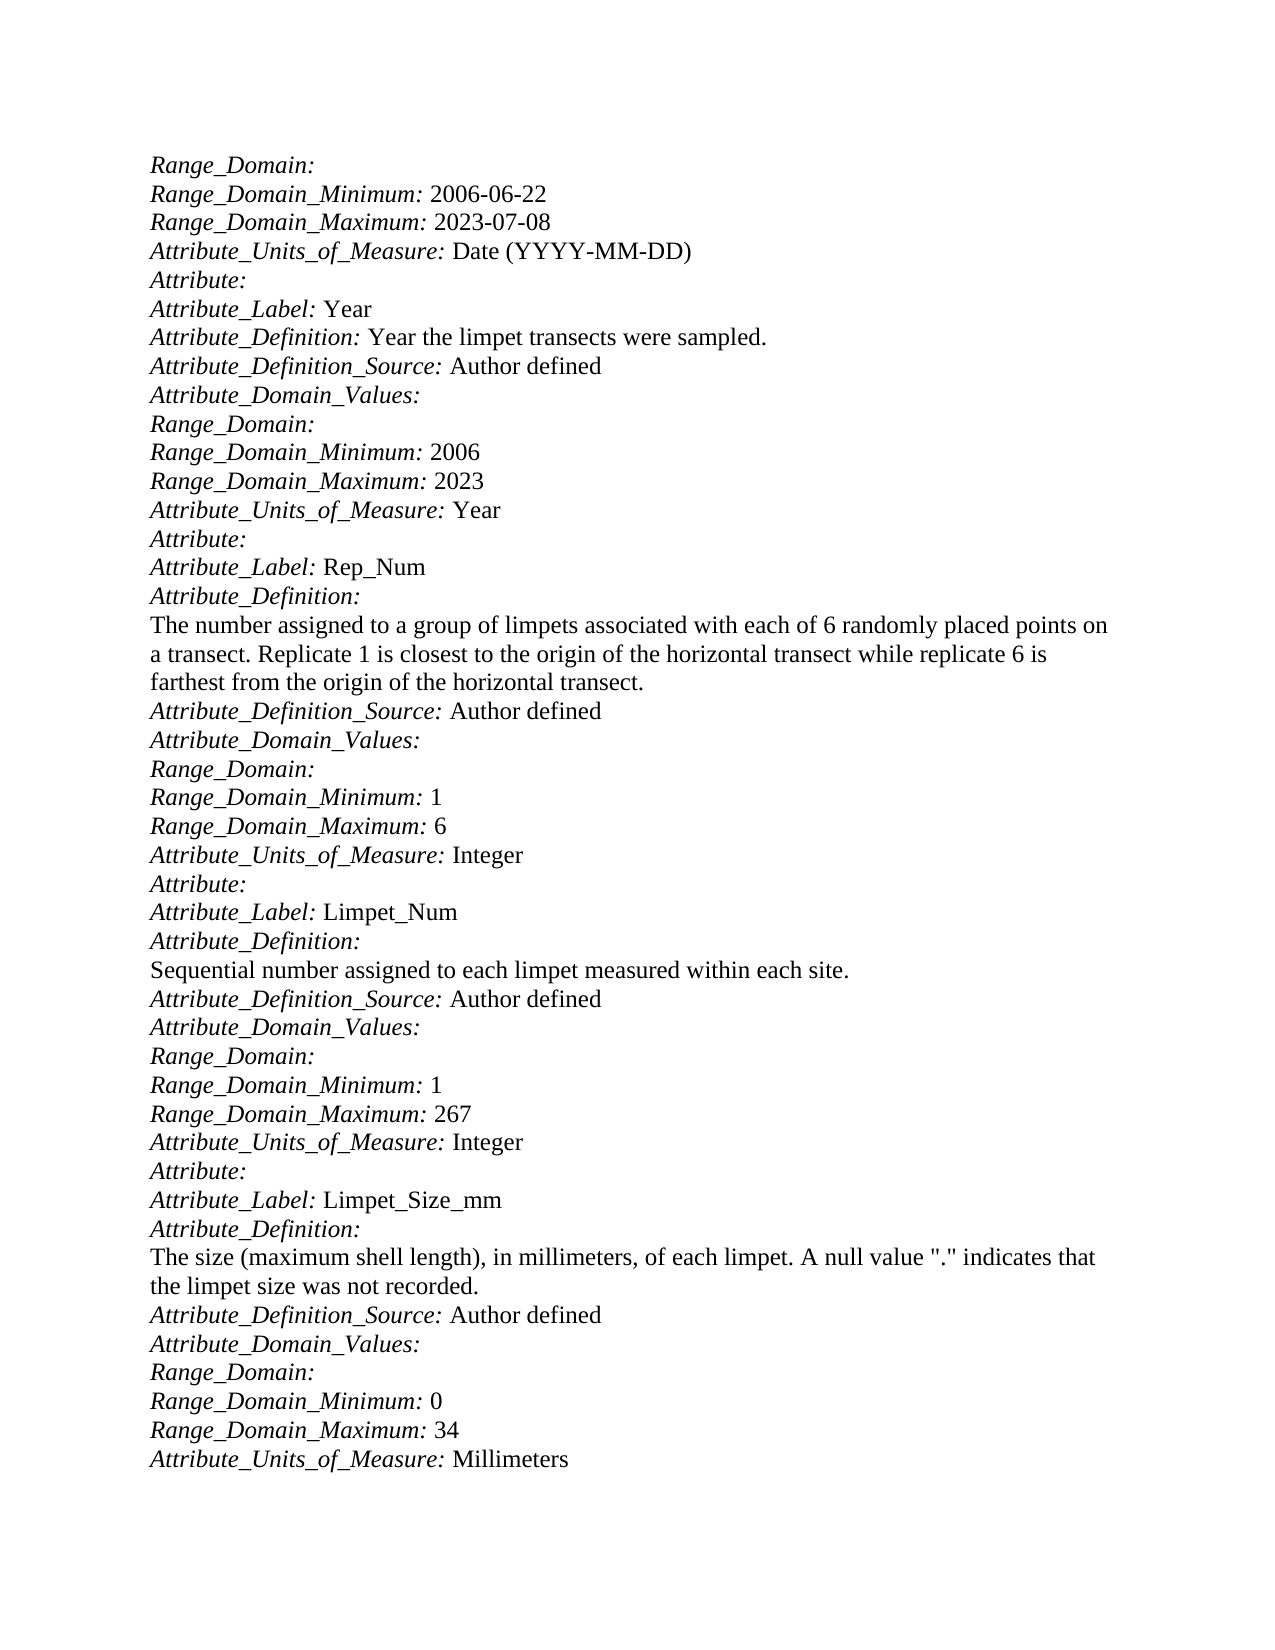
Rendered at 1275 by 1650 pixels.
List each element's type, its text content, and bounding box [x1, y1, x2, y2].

text Range_Domain: [150, 409, 1125, 437]
text Attribute_Label: Limpet_Size_mm Attribute_Definition: [150, 1185, 1125, 1242]
text Range_Domain_Minimum: 1 Range_Domain_Maximum: 6 Attribute_Units_of_Measure: Integer [150, 782, 1125, 869]
text Range_Domain: [150, 1041, 1125, 1070]
text Range_Domain_Minimum: 1 Range_Domain_Maximum: 267 Attribute_Units_of_Measure: Integer [150, 1070, 1125, 1156]
text Range_Domain: [150, 754, 1125, 782]
text Attribute: [150, 1156, 1125, 1185]
text The size (maximum shell length), in millimeters, of each limpet. A null value "." indicates that the limpet size was not recorded. [150, 1242, 1125, 1300]
text Attribute: [150, 524, 1125, 552]
text Range_Domain: [150, 1357, 1125, 1386]
text Range_Domain_Minimum: 2006-06-22 Range_Domain_Maximum: 2023-07-08 Attribute_Units_of_Measure: Date (YYYY-MM-DD) [150, 179, 1125, 265]
text Attribute_Definition_Source: Author defined Attribute_Domain_Values: [150, 696, 1125, 754]
text Attribute_Definition_Source: Author defined Attribute_Domain_Values: [150, 984, 1125, 1041]
text Range_Domain: [150, 150, 1125, 179]
text Attribute: [150, 869, 1125, 897]
text Attribute_Label: Rep_Num Attribute_Definition: [150, 552, 1125, 610]
text Range_Domain_Minimum: 0 Range_Domain_Maximum: 34 Attribute_Units_of_Measure: Millimeters [150, 1386, 1125, 1472]
text The number assigned to a group of limpets associated with each of 6 randomly placed points on a transect. Replicate 1 is closest to the origin of the horizontal transect while replicate 6 is farthest from the origin of the horizontal transect. [150, 610, 1125, 696]
text Attribute: [150, 265, 1125, 294]
text Range_Domain_Minimum: 2006 Range_Domain_Maximum: 2023 Attribute_Units_of_Measure: Year [150, 437, 1125, 524]
text Attribute_Label: Limpet_Num Attribute_Definition: [150, 897, 1125, 955]
text Attribute_Label: Year Attribute_Definition: Year the limpet transects were sampled. Attribute_Definition_Source: Author defined Attribute_Domain_Values: [150, 294, 1125, 409]
text Attribute_Definition_Source: Author defined Attribute_Domain_Values: [150, 1300, 1125, 1357]
text Sequential number assigned to each limpet measured within each site. [150, 955, 1125, 984]
